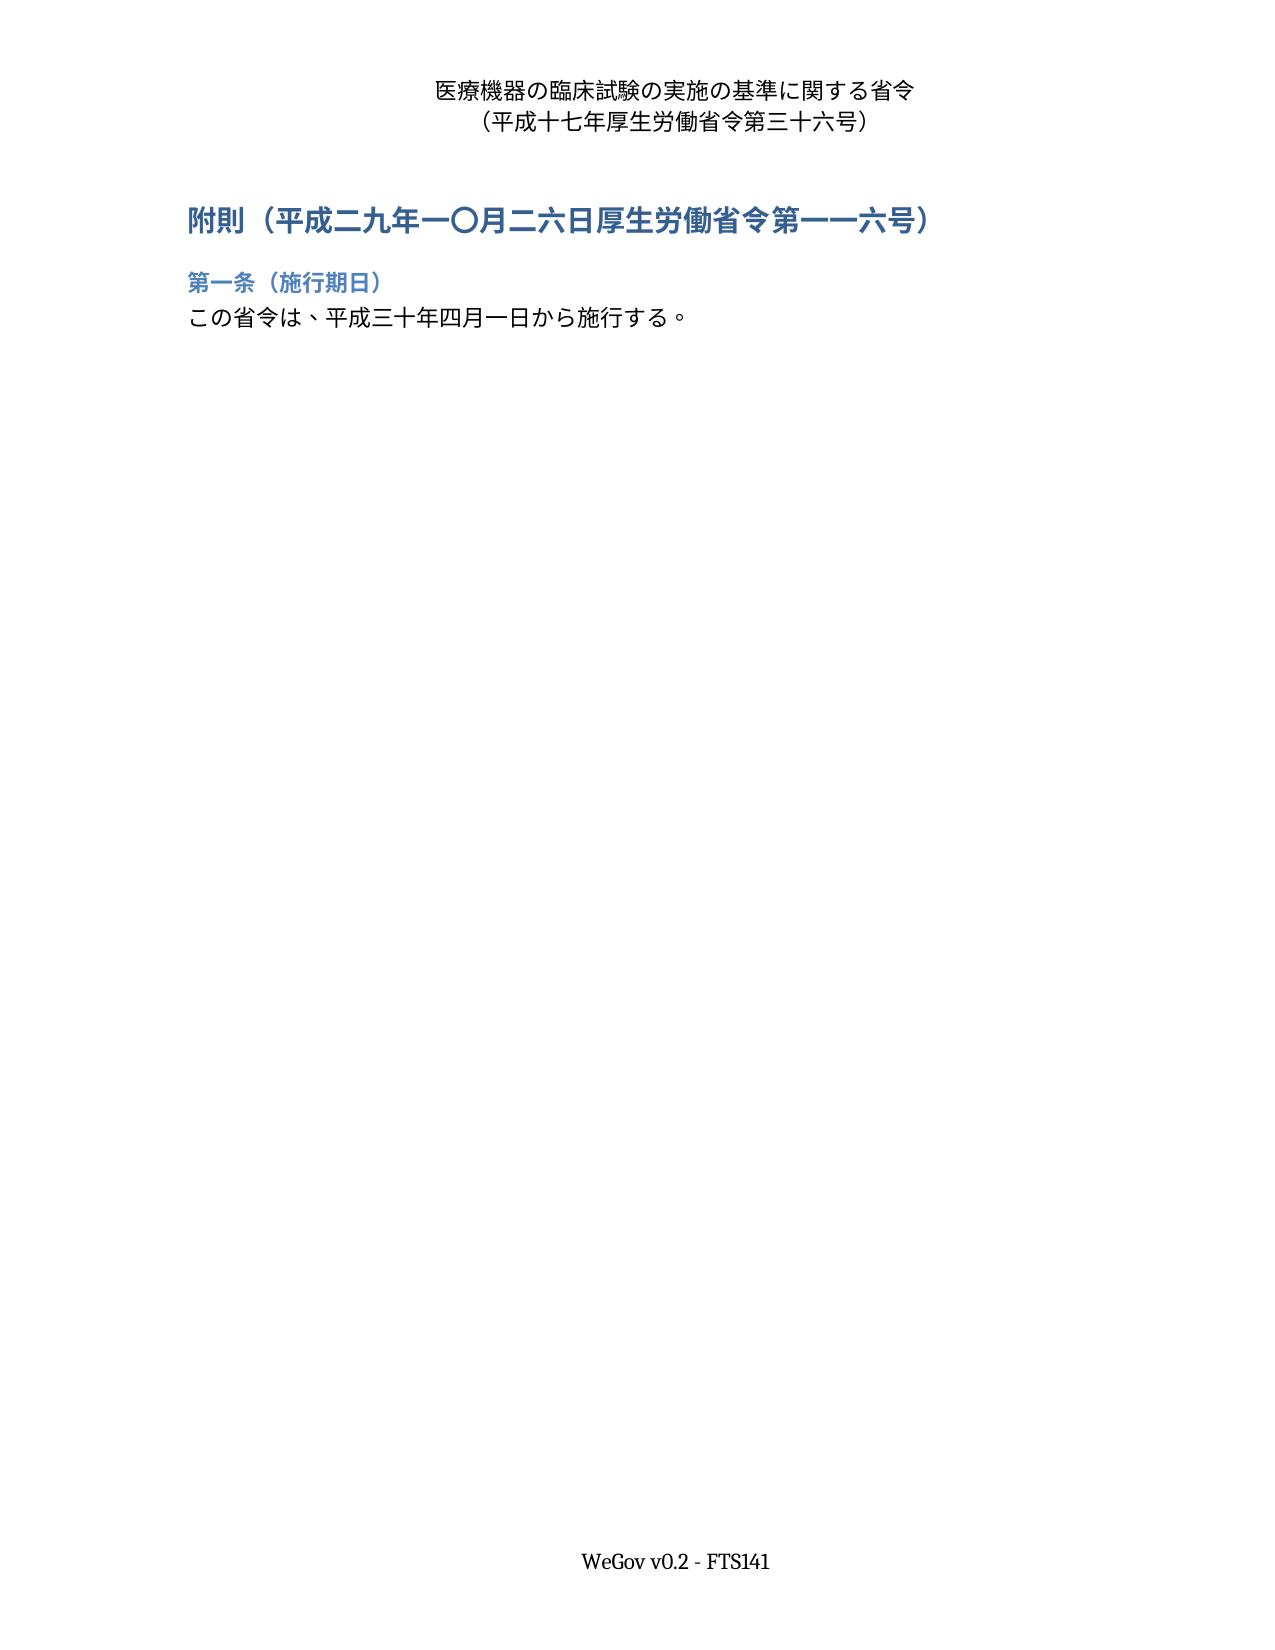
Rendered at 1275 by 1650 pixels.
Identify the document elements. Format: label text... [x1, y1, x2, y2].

subtitle 第一条（施行期日） [187, 266, 1087, 298]
subtitle 附則（平成二九年一〇月二六日厚生労働省令第一一六号） [187, 200, 1087, 240]
text この省令は、平成三十年四月一日から施行する。 [187, 302, 1087, 334]
